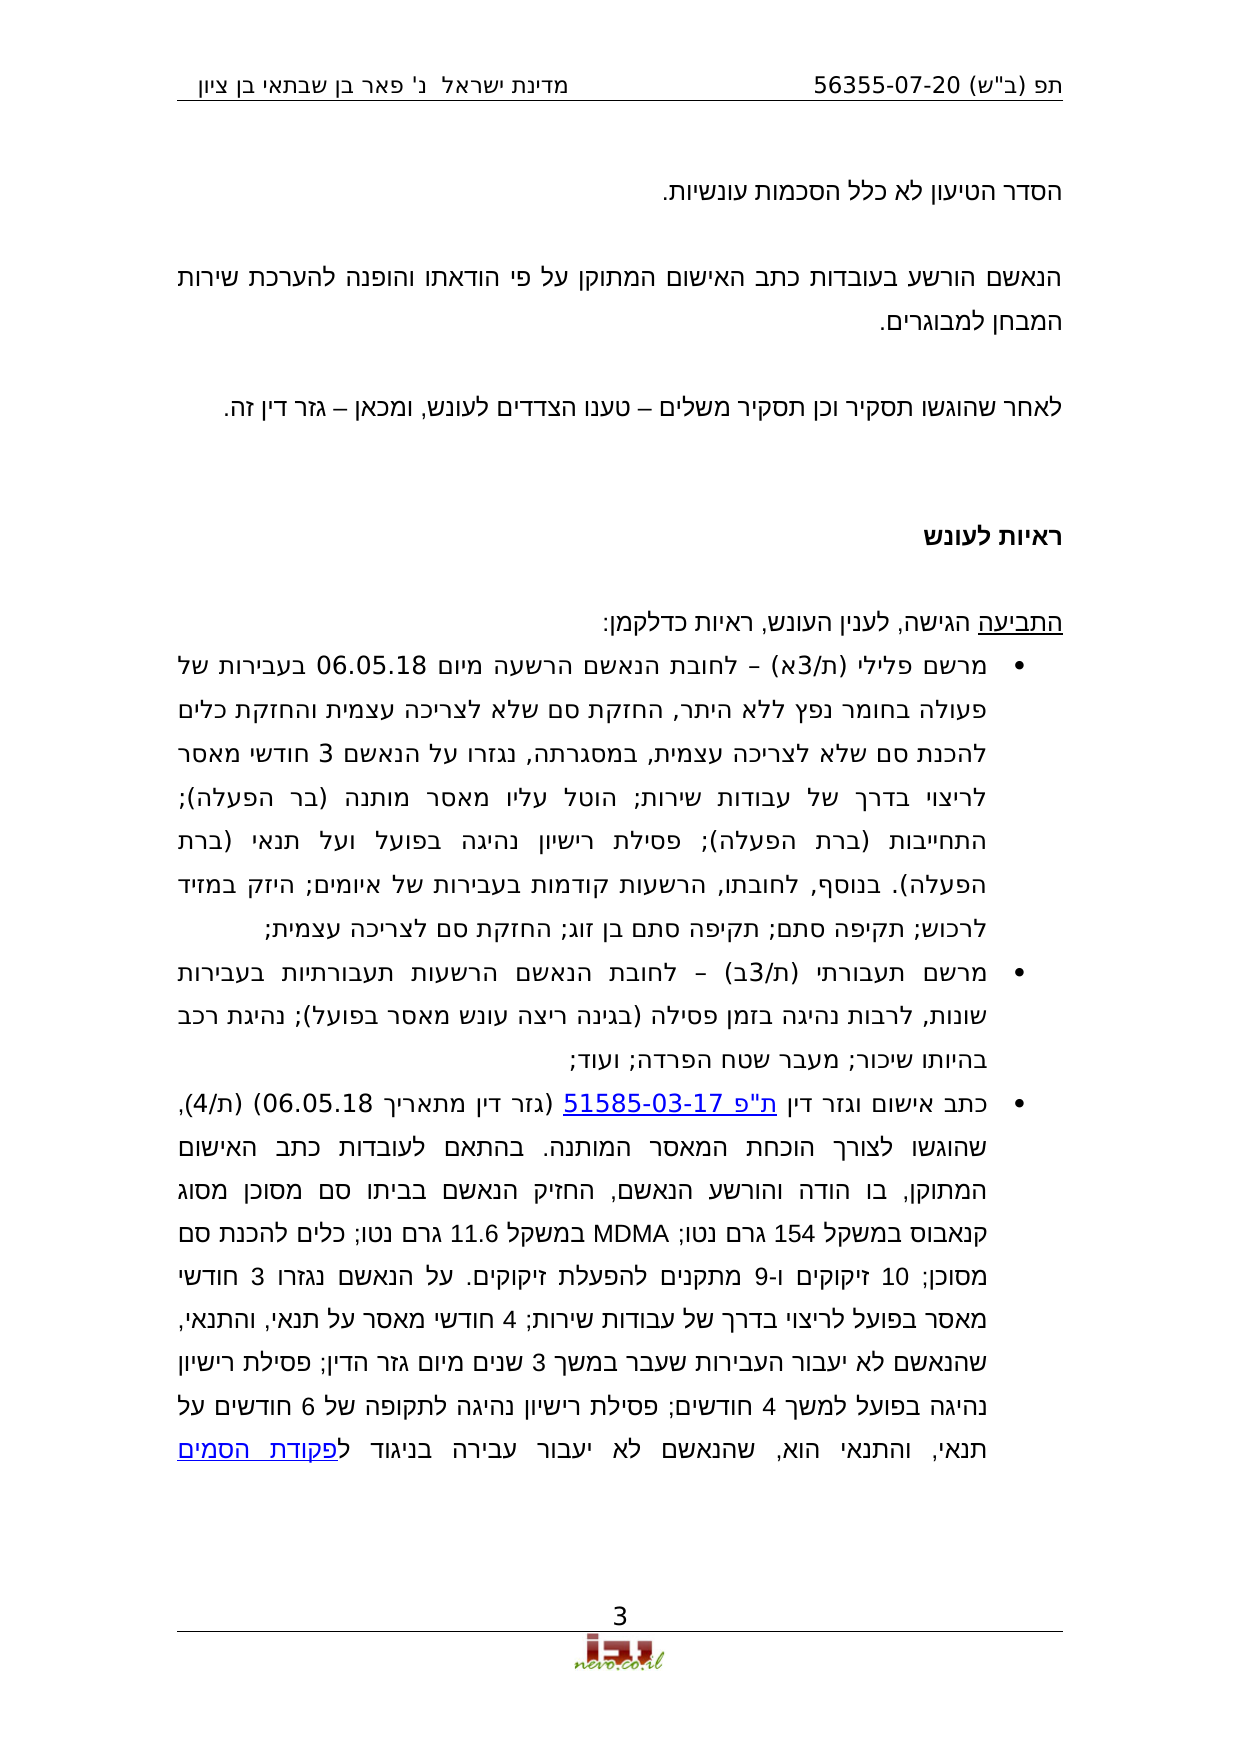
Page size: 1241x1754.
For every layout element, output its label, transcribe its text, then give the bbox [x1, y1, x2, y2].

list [177, 1089, 1026, 1463]
text הנאשם הורשע בעובדות כתב האישום המתוקן על פי הודאתו והופנה להערכת שירות המבחן למבוגרים. [177, 263, 1063, 335]
text לאחר שהוגשו תסקיר וכן תסקיר משלים – טענו הצדדים לעונש, ומכאן – גזר דין זה. [177, 393, 1063, 422]
picture [574, 1633, 666, 1671]
text ראיות לעונש [177, 522, 1063, 551]
list מרשם פלילי (ת/3א) – לחובת הנאשם הרשעה מיום 06.05.18 בעבירות של פעולה בחומר נפץ ללא היתר, החזקת סם שלא לצריכה עצמית והחזקת כלים להכנת סם שלא לצריכה עצמית, במסגרתה, נגזרו על הנאשם 3 חודשי מאסר לריצוי בדרך של עבודות שירות; הוטל עליו מאסר מותנה (בר הפעלה); התחייבות (ברת הפעלה); פסילת רישיון נהיגה בפועל ועל תנאי (ברת הפעלה). בנוסף, לחובתו, הרשעות קודמות בעבירות של איומים; היזק במזיד לרכוש; תקיפה סתם; תקיפה סתם בן זוג; החזקת סם לצריכה עצמית; [177, 652, 1026, 943]
text הסדר הטיעון לא כלל הסכמות עונשיות. [177, 177, 1063, 206]
list מרשם תעבורתי (ת/3ב) – לחובת הנאשם הרשעות תעבורתיות בעבירות שונות, לרבות נהיגה בזמן פסילה (בגינה ריצה עונש מאסר בפועל); נהיגת רכב בהיותו שיכור; מעבר שטח הפרדה; ועוד; [177, 958, 1026, 1074]
text התביעה הגישה, לענין העונש, ראיות כדלקמן: [177, 608, 1063, 637]
